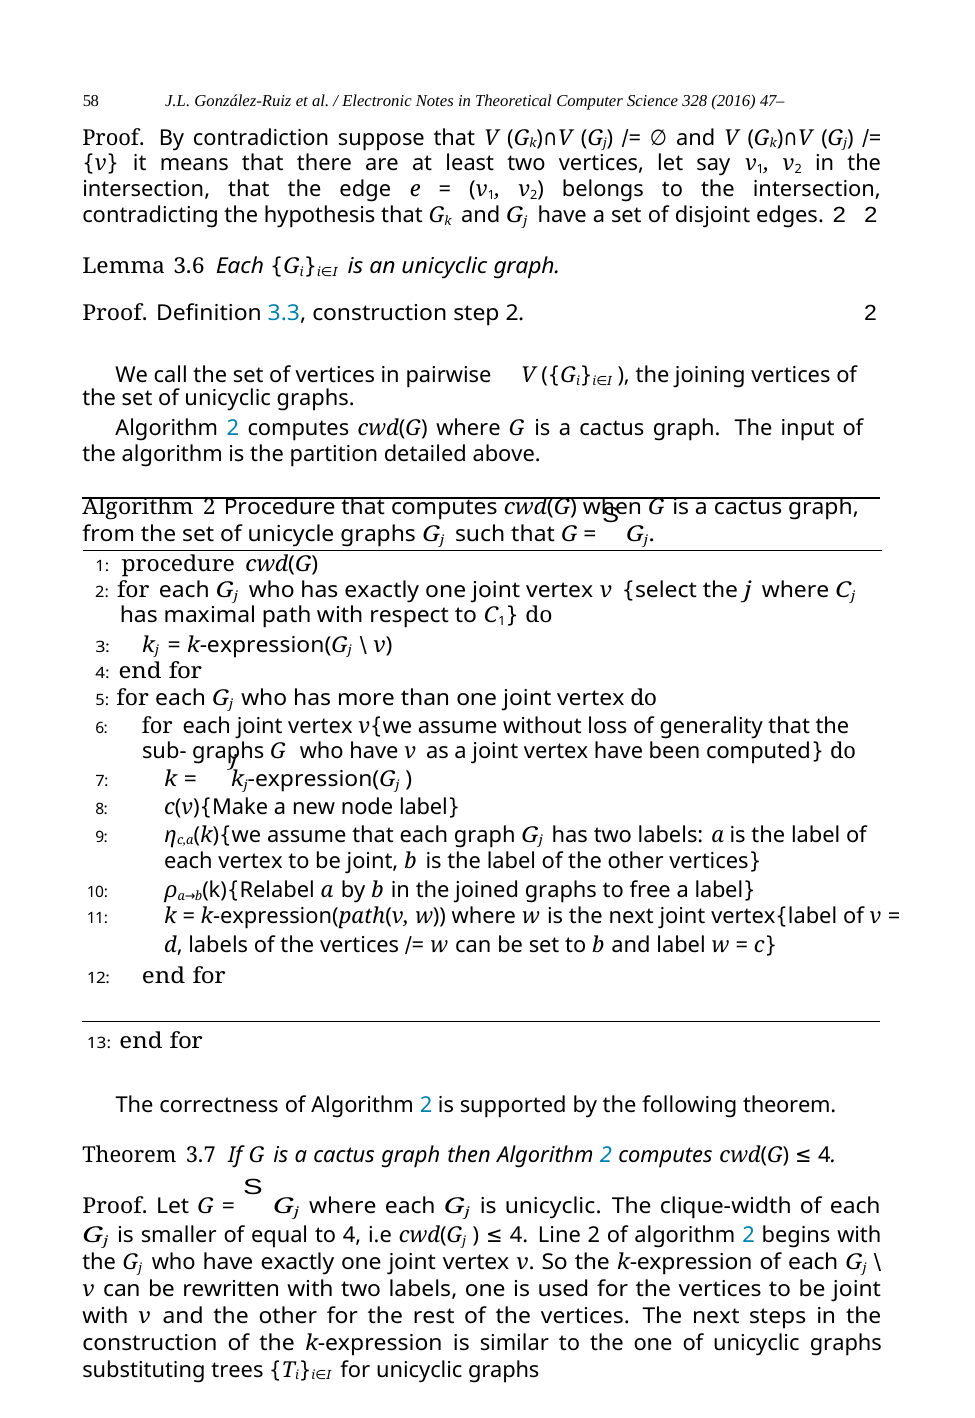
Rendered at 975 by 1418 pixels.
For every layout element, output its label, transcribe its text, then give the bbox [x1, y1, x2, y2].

text 5: for each Gj who has more than one joint vertex do [95, 683, 904, 712]
text The correctness of Algorithm 2 is supported by the following theorem. [115, 1089, 904, 1119]
text Proof. By contradiction suppose that V (Gk)∩V (Gj) /= ∅ and V (Gk)∩V (Gj) /= {v} it means that there are at least two vertices, let say v1, v2 in the intersection, that the edge e = (v1, v2) belongs to the intersection, contradicting the hypothesis that Gk and Gj have a set of disjoint edges. 2 2 [82, 124, 881, 229]
text 8: c(v){Make a new node label} [95, 792, 904, 820]
text 3: kj = k-expression(Gj \ v) [95, 629, 904, 658]
text Proof. Definition 3.3, construction step 2. 2 [82, 297, 904, 327]
text 12: end for [87, 959, 904, 989]
text 4: end for [95, 659, 904, 683]
text Algorithm 2 Procedure that computes cwd(G) when G is a cactus graph, from the set of unicycle graphs Gj such that G = S Gj. [82, 499, 904, 548]
text Algorithm 2 computes cwd(G) where G is a cactus graph. The input of the algorithm is the partition detailed above. [82, 414, 904, 468]
text We call the set of vertices in pairwise V ({Gi}i∈I ), the joining vertices of the set of unicyclic graphs. [82, 354, 891, 412]
text Proof. Let G = S Gj where each Gj is unicyclic. The clique-width of each Gj is smaller of equal to 4, i.e cwd(Gj ) ≤ 4. Line 2 of algorithm 2 begins with the Gj who have exactly one joint vertex v. So the k-expression of each Gj \ v can be rewritten with two labels, one is used for the vertices to be joint with v and the other for the rest of the vertices. The next steps in the construction of the k-expression is similar to the one of unicyclic graphs substituting trees {Ti}i∈I for unicyclic graphs [82, 1181, 882, 1383]
text 7: k = kj-expression(Gj ) [95, 765, 904, 792]
text 11: k = k-expression(path(v, w)) where w is the next joint vertex{label of v = [87, 904, 904, 929]
text 6: for each joint vertex v{we assume without loss of generality that the sub- graphs G who have v as a joint vertex have been computed} do [95, 713, 881, 765]
text 10: ρa→b(k){Relabel a by b in the joined graphs to free a label} [87, 874, 904, 904]
text d, labels of the vertices /= w can be set to b and label w = c} [164, 929, 904, 958]
text Theorem 3.7 If G is a cactus graph then Algorithm 2 computes cwd(G) ≤ 4. [82, 1139, 904, 1169]
text 1: procedure cwd(G) [95, 552, 904, 576]
text Lemma 3.6 Each {Gi}i∈I is an unicyclic graph. [82, 251, 904, 280]
text 2: for each Gj who has exactly one joint vertex v {select the j where Cj has maximal path with respect to C1} do [95, 577, 881, 629]
text 9: ηc,a(k){we assume that each graph Gj has two labels: a is the label of each vertex to be joint, b is the label of the other vertices} [95, 821, 881, 874]
text 13: end for [87, 992, 904, 1054]
